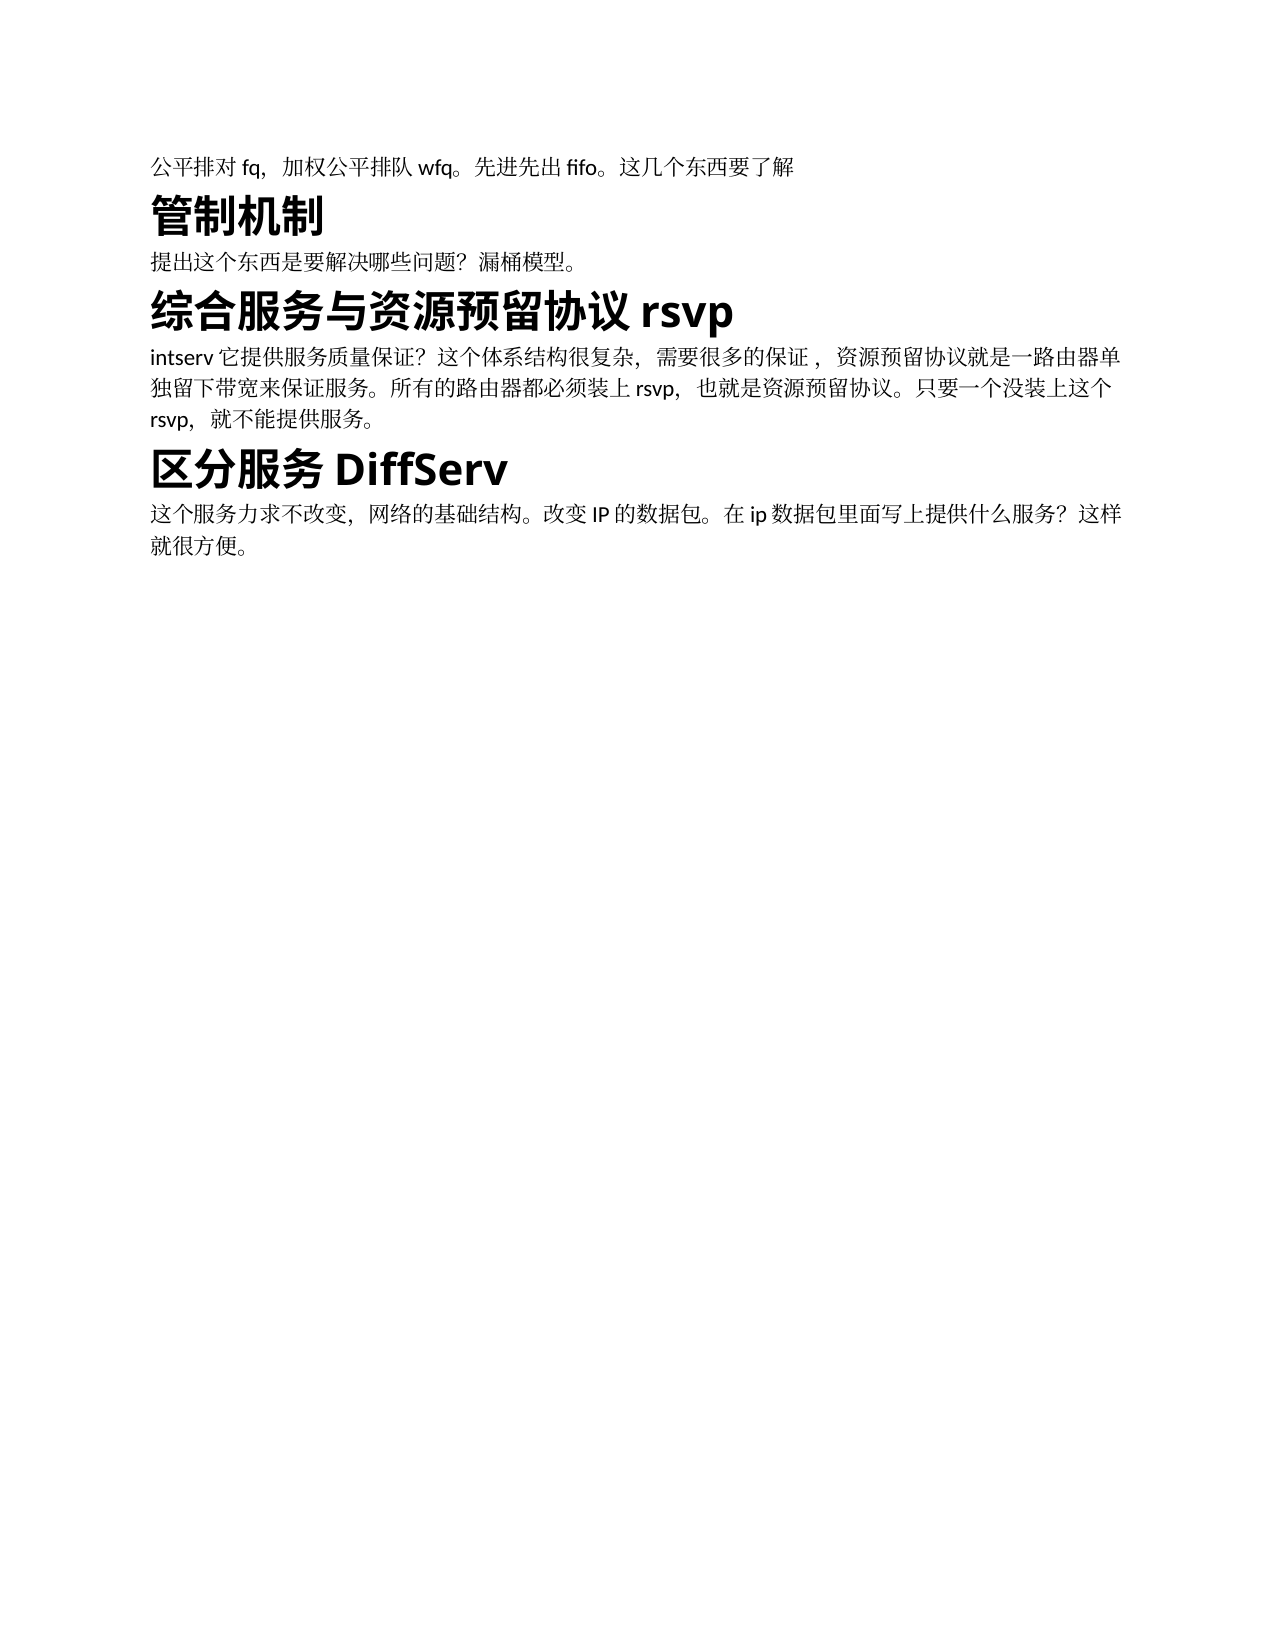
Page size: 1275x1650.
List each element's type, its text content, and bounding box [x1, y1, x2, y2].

text intserv它提供服务质量保证？这个体系结构很复杂，需要很多的保证 ，资源预留协议就是一路由器单独留下带宽来保证服务。所有的路由器都必须装上rsvp，也就是资源预留协议。只要一个没装上这个rsvp，就不能提供服务。 [150, 340, 1125, 434]
text 公平排对fq，加权公平排队wfq。先进先出fifo。这几个东西要了解 [150, 150, 1125, 181]
text 这个服务力求不改变，网络的基础结构。改变IP的数据包。在ip数据包里面写上提供什么服务？这样就很方便。 [150, 498, 1125, 561]
text 提出这个东西是要解决哪些问题？漏桶模型。 [150, 245, 1125, 276]
